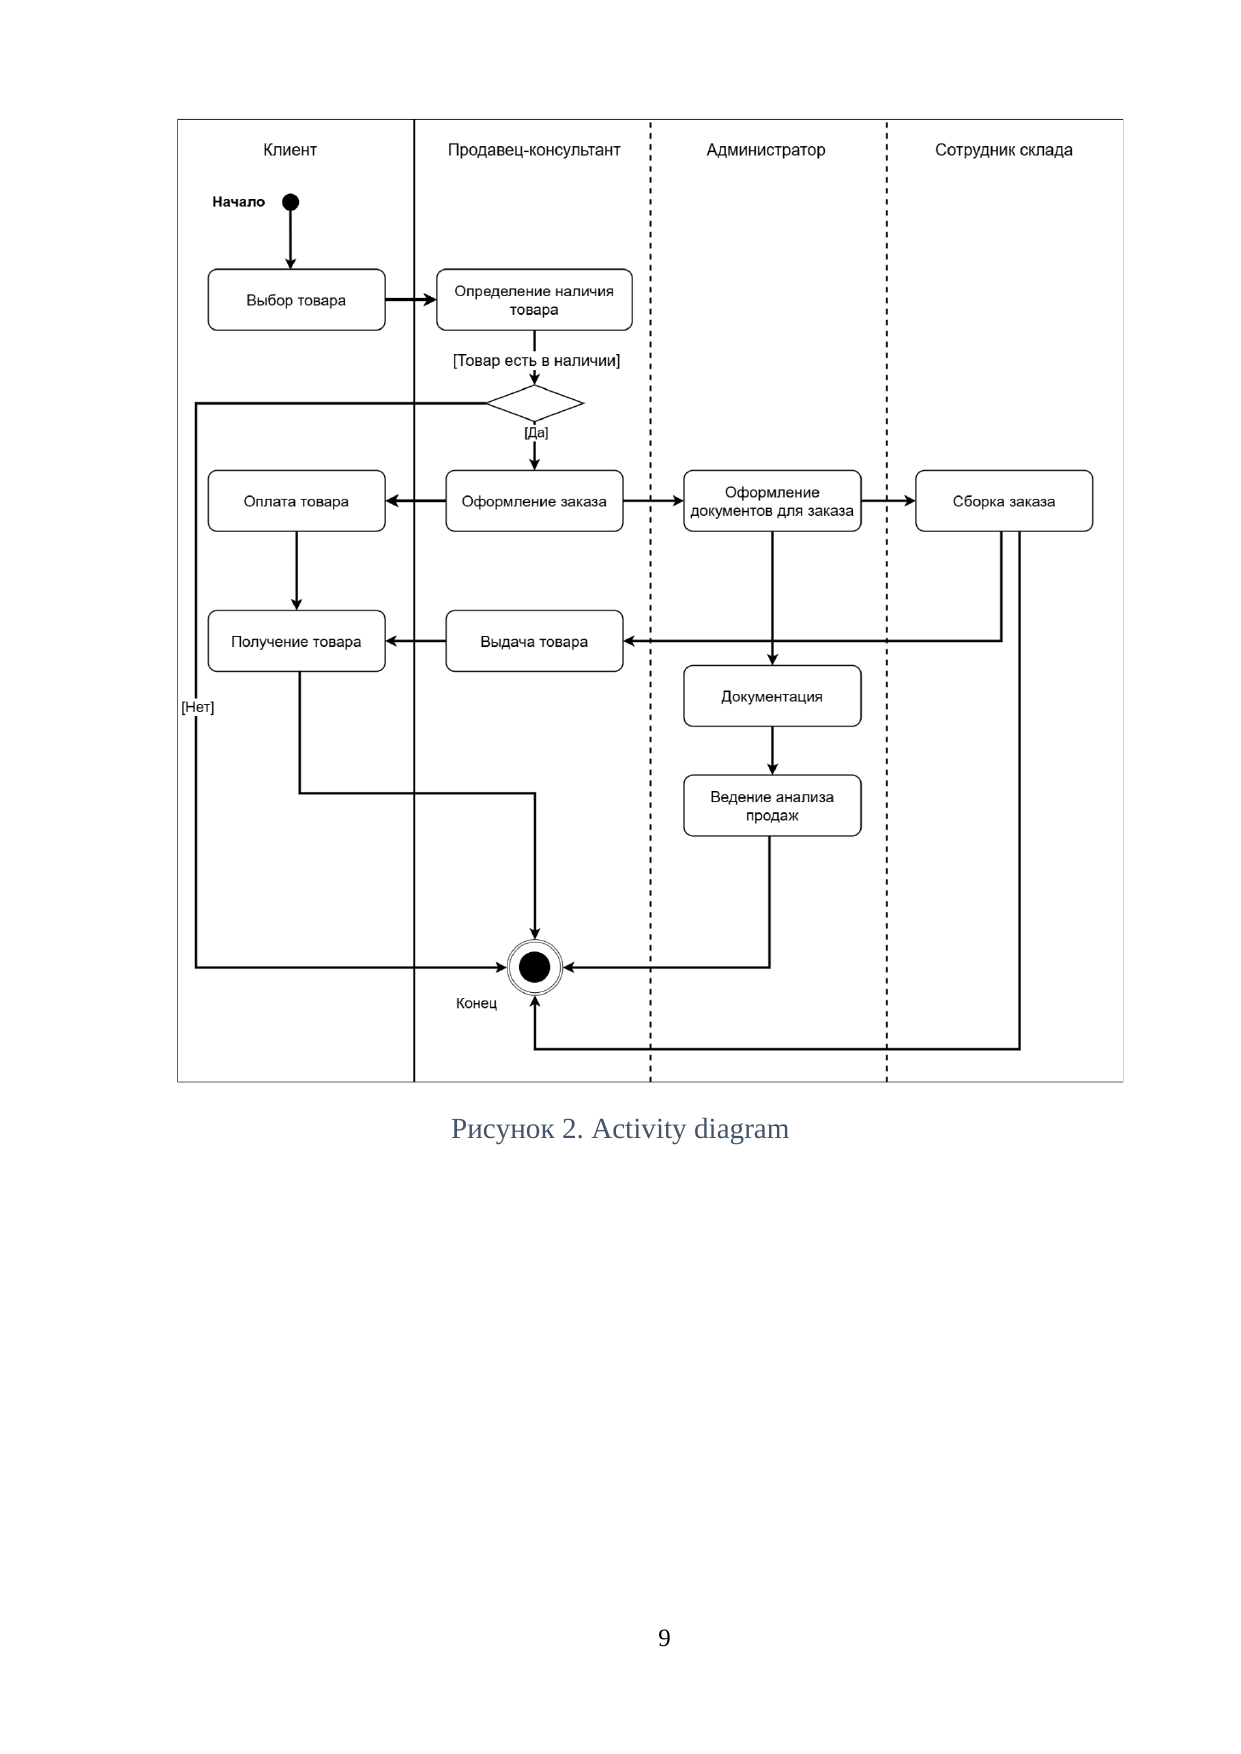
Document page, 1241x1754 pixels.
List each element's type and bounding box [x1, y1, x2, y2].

picture [177, 118, 1124, 1084]
